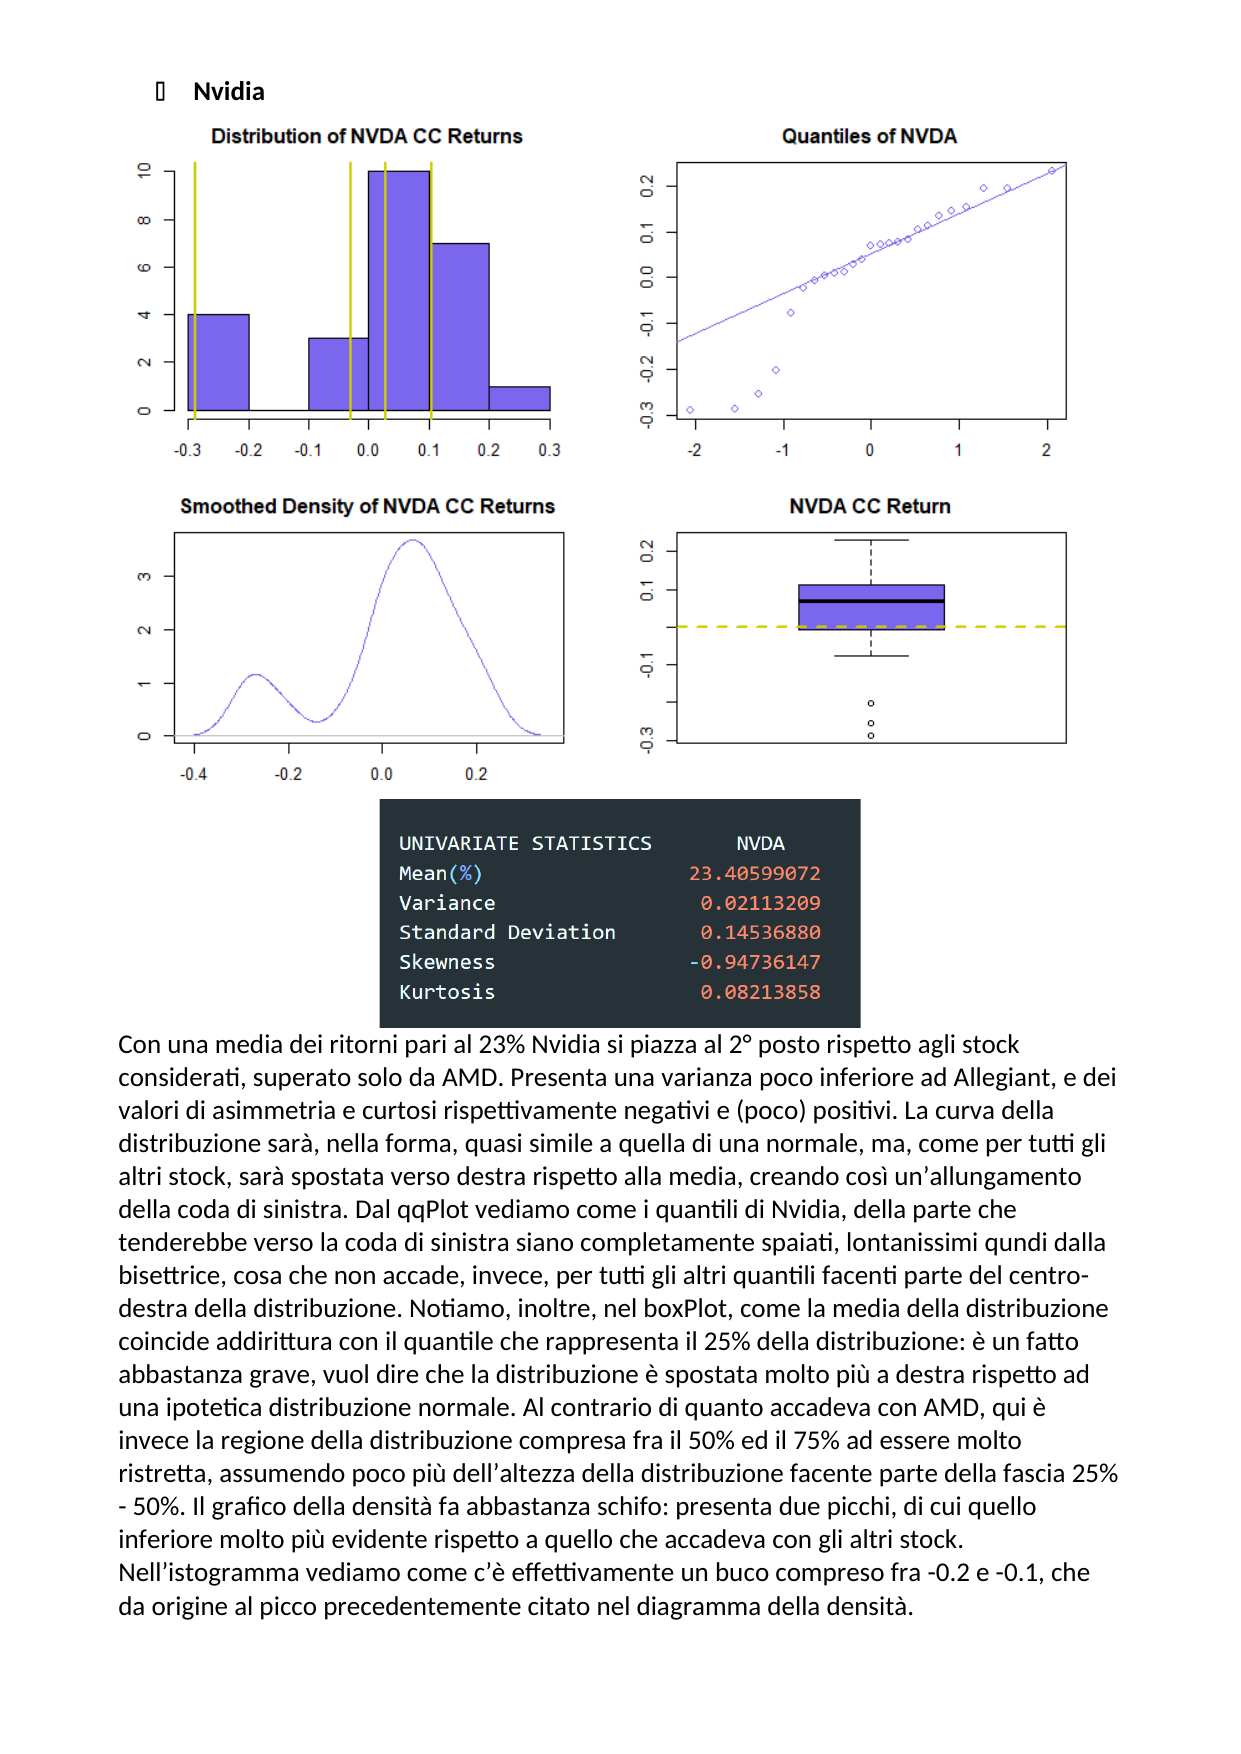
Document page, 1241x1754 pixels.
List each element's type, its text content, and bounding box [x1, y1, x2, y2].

picture [118, 106, 1123, 1028]
list Nvidia [156, 74, 1122, 106]
text Con una media dei ritorni pari al 23% Nvidia si piazza al 2° posto rispetto agli stock considerati, superato solo da AMD. Presenta una varianza poco inferiore ad Allegiant, e dei valori di asimmetria e curtosi rispettivamente negativi e (poco) positivi. La curva della distribuzione sarà, nella forma, quasi simile a quella di una normale, ma, come per tutti gli altri stock, sarà spostata verso destra rispetto alla media, creando così un’allungamento della coda di sinistra. Dal qqPlot vediamo come i quantili di Nvidia, della parte che tenderebbe verso la coda di sinistra siano completamente spaiati, lontanissimi qundi dalla bisettrice, cosa che non accade, invece, per tutti gli altri quantili facenti parte del centro-destra della distribuzione. Notiamo, inoltre, nel boxPlot, come la media della distribuzione coincide addirittura con il quantile che rappresenta il 25% della distribuzione: è un fatto abbastanza grave, vuol dire che la distribuzione è spostata molto più a destra rispetto ad una ipotetica distribuzione normale. Al contrario di quanto accadeva con AMD, qui è invece la regione della distribuzione compresa fra il 50% ed il 75% ad essere molto ristretta, assumendo poco più dell’altezza della distribuzione facente parte della fascia 25% - 50%. Il grafico della densità fa abbastanza schifo: presenta due picchi, di cui quello inferiore molto più evidente rispetto a quello che accadeva con gli altri stock. Nell’istogramma vediamo come c’è effettivamente un buco compreso fra -0.2 e -0.1, che da origine al picco precedentemente citato nel diagramma della densità. [118, 1027, 1122, 1622]
